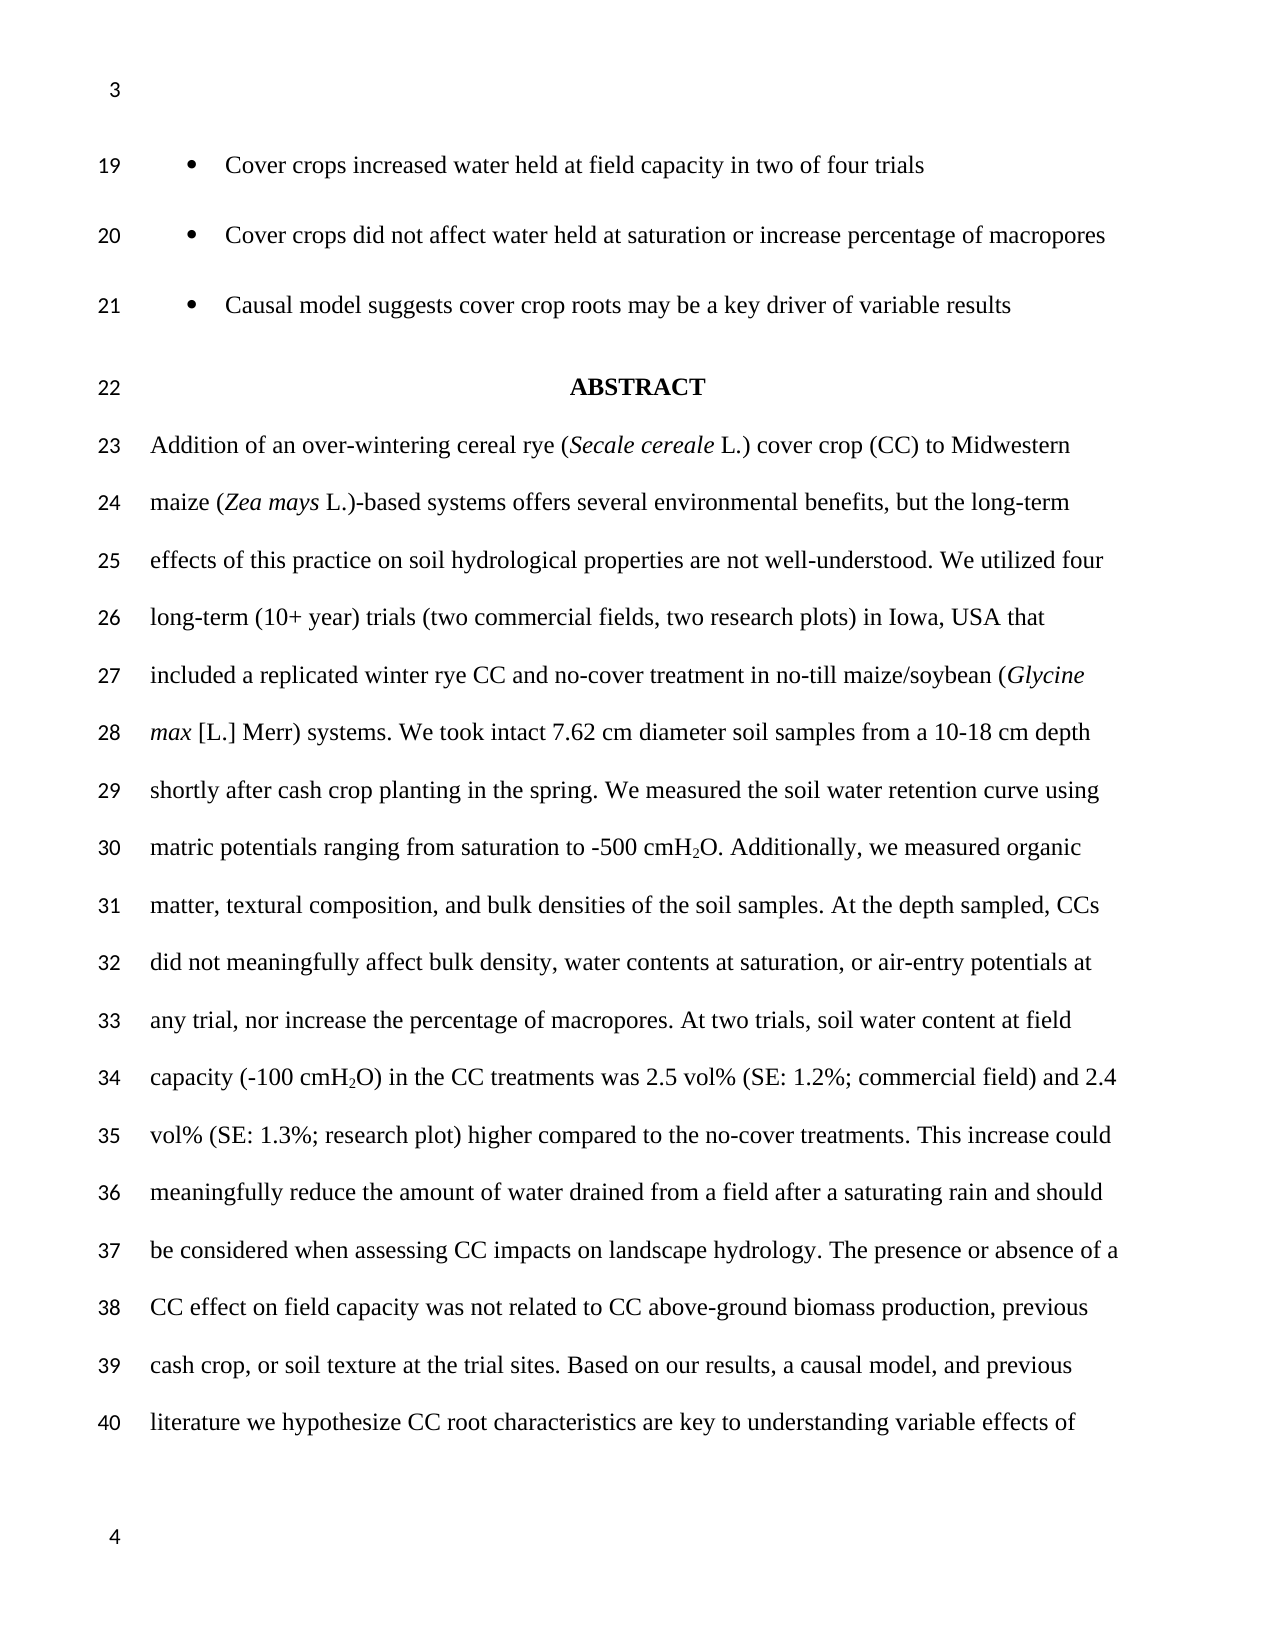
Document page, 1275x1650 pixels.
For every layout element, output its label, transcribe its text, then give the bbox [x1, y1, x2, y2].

list Cover crops increased water held at field capacity in two of four trials [187, 150, 1125, 179]
title Abstract [150, 372, 1125, 401]
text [150, 430, 1125, 1436]
list Cover crops did not affect water held at saturation or increase percentage of macropores [187, 220, 1125, 249]
list Causal model suggests cover crop roots may be a key driver of variable results [187, 290, 1125, 319]
